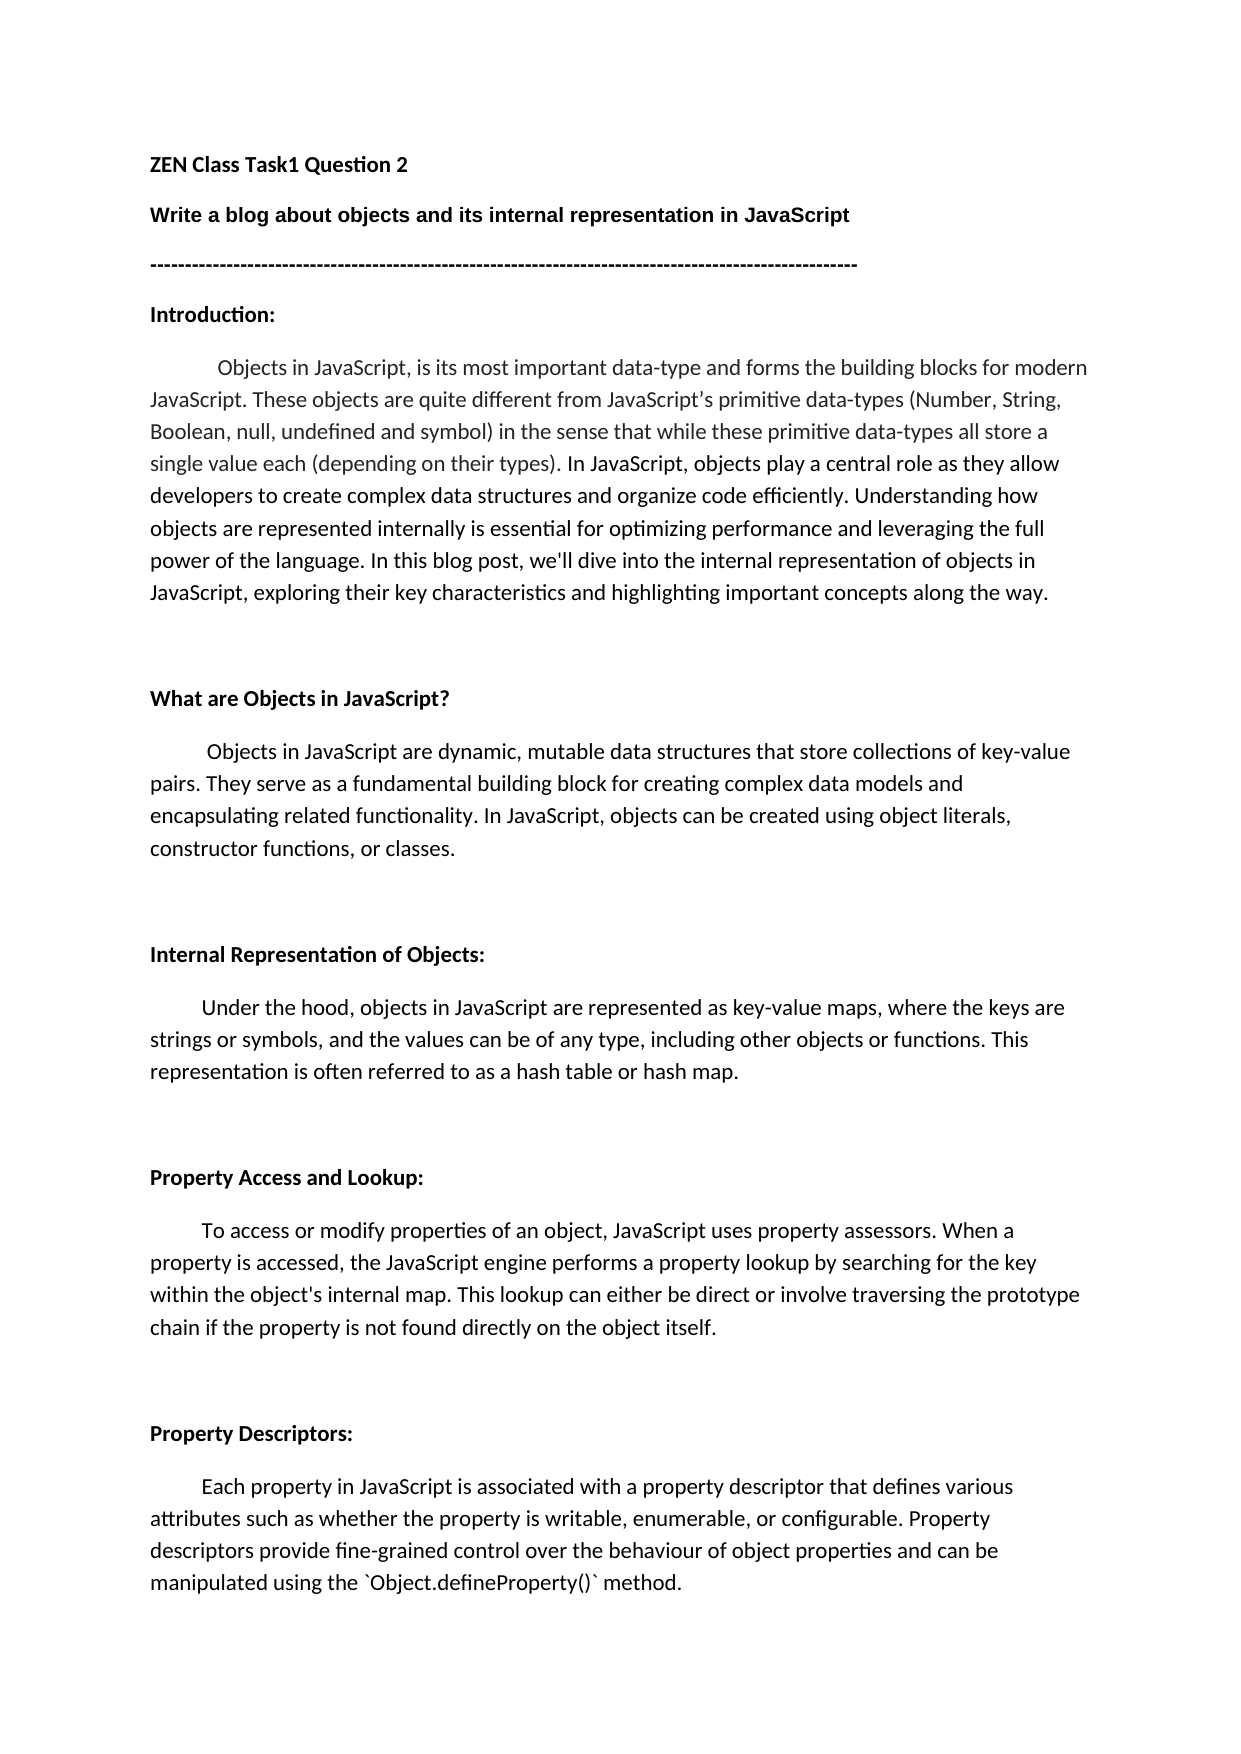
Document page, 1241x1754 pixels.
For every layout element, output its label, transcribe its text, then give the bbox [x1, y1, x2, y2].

text ------------------------------------------------------------------------------------------------------ [150, 251, 1090, 275]
text Internal Representation of Objects: [150, 940, 1090, 968]
text Each property in JavaScript is associated with a property descriptor that defines various attributes such as whether the property is writable, enumerable, or configurable. Property descriptors provide fine-grained control over the behaviour of object properties and can be manipulated using the `Object.defineProperty()` method. [150, 1472, 1090, 1596]
text ZEN Class Task1 Question 2 [150, 150, 1090, 178]
text Introduction: [150, 300, 1090, 328]
text What are Objects in JavaScript? [150, 684, 1090, 712]
text Write a blog about objects and its internal representation in JavaScript [150, 203, 1090, 227]
text Objects in JavaScript are dynamic, mutable data structures that store collections of key-value pairs. They serve as a fundamental building block for creating complex data models and encapsulating related functionality. In JavaScript, objects can be created using object literals, constructor functions, or classes. [150, 737, 1090, 862]
text Property Descriptors: [150, 1419, 1090, 1447]
text Objects in JavaScript, is its most important data-type and forms the building blocks for modern JavaScript. These objects are quite different from JavaScript’s primitive data-types (Number, String, Boolean, null, undefined and symbol) in the sense that while these primitive data-types all store a single value each (depending on their types). In JavaScript, objects play a central role as they allow developers to create complex data structures and organize code efficiently. Understanding how objects are represented internally is essential for optimizing performance and leveraging the full power of the language. In this blog post, we'll dive into the internal representation of objects in JavaScript, exploring their key characteristics and highlighting important concepts along the way. [150, 353, 1090, 606]
text Property Access and Lookup: [150, 1163, 1090, 1191]
text Under the hood, objects in JavaScript are represented as key-value maps, where the keys are strings or symbols, and the values can be of any type, including other objects or functions. This representation is often referred to as a hash table or hash map. [150, 993, 1090, 1085]
text To access or modify properties of an object, JavaScript uses property assessors. When a property is accessed, the JavaScript engine performs a property lookup by searching for the key within the object's internal map. This lookup can either be direct or involve traversing the prototype chain if the property is not found directly on the object itself. [150, 1216, 1090, 1341]
